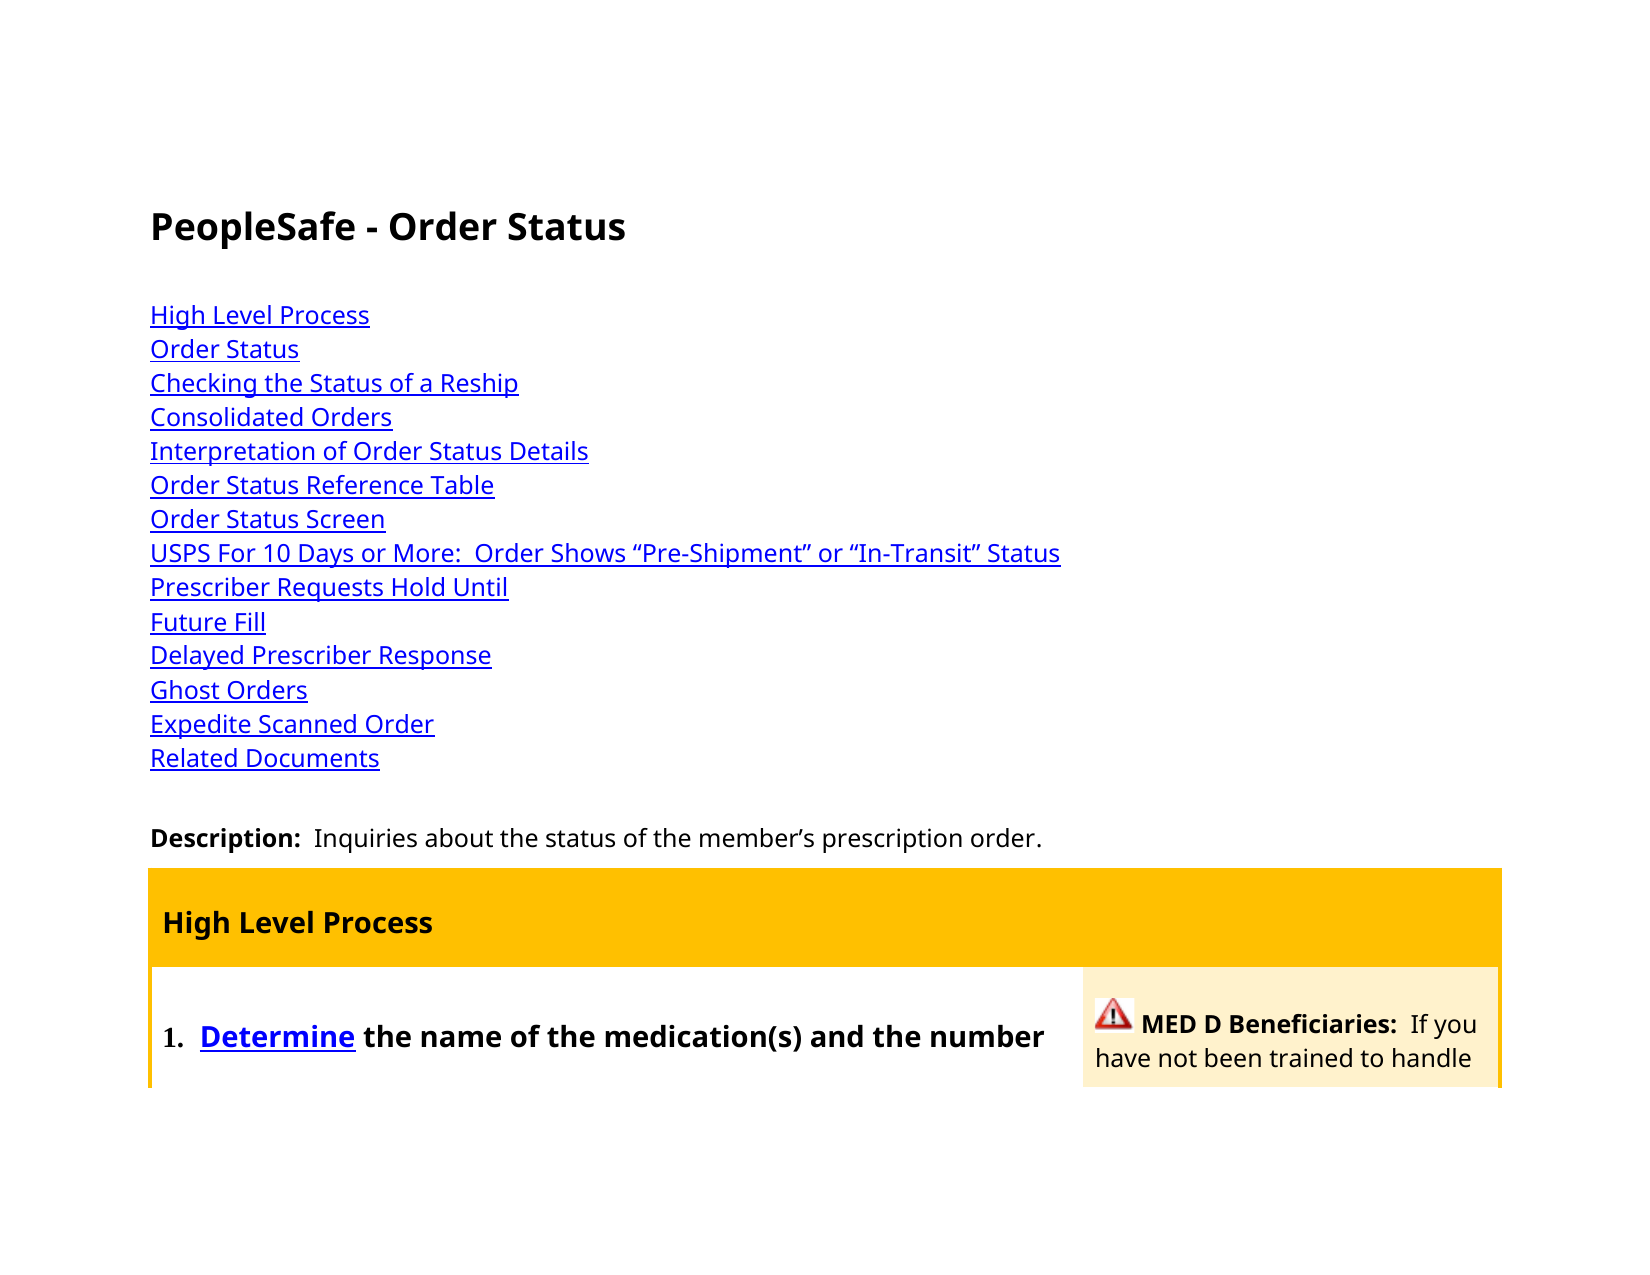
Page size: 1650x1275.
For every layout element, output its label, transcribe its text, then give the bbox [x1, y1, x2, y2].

text Interpretation of Order Status Details [150, 434, 1500, 468]
text Consolidated Orders [150, 400, 1500, 434]
text USPS For 10 Days or More: Order Shows “Pre-Shipment” or “In-Transit” Status [150, 536, 1500, 570]
text Checking the Status of a Reship [150, 366, 1500, 400]
text Ghost Orders [150, 672, 1500, 706]
text Description: Inquiries about the status of the member’s prescription order. [150, 821, 1500, 855]
text Order Status Reference Table [150, 468, 1500, 502]
text Related Documents [150, 740, 1500, 774]
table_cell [1083, 967, 1498, 1087]
text Prescriber Requests Hold Until [150, 570, 1500, 604]
text High Level Process [150, 298, 1500, 332]
text Order Status Screen [150, 502, 1500, 536]
text Order Status [150, 332, 1500, 366]
text Expedite Scanned Order [150, 706, 1500, 740]
text Future Fill [150, 604, 1500, 638]
subtitle PeopleSafe - Order Status [150, 200, 1500, 251]
picture [1094, 998, 1135, 1033]
text Delayed Prescriber Response [150, 638, 1500, 672]
table_header High Level Process [152, 872, 1498, 967]
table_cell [152, 967, 1083, 1087]
